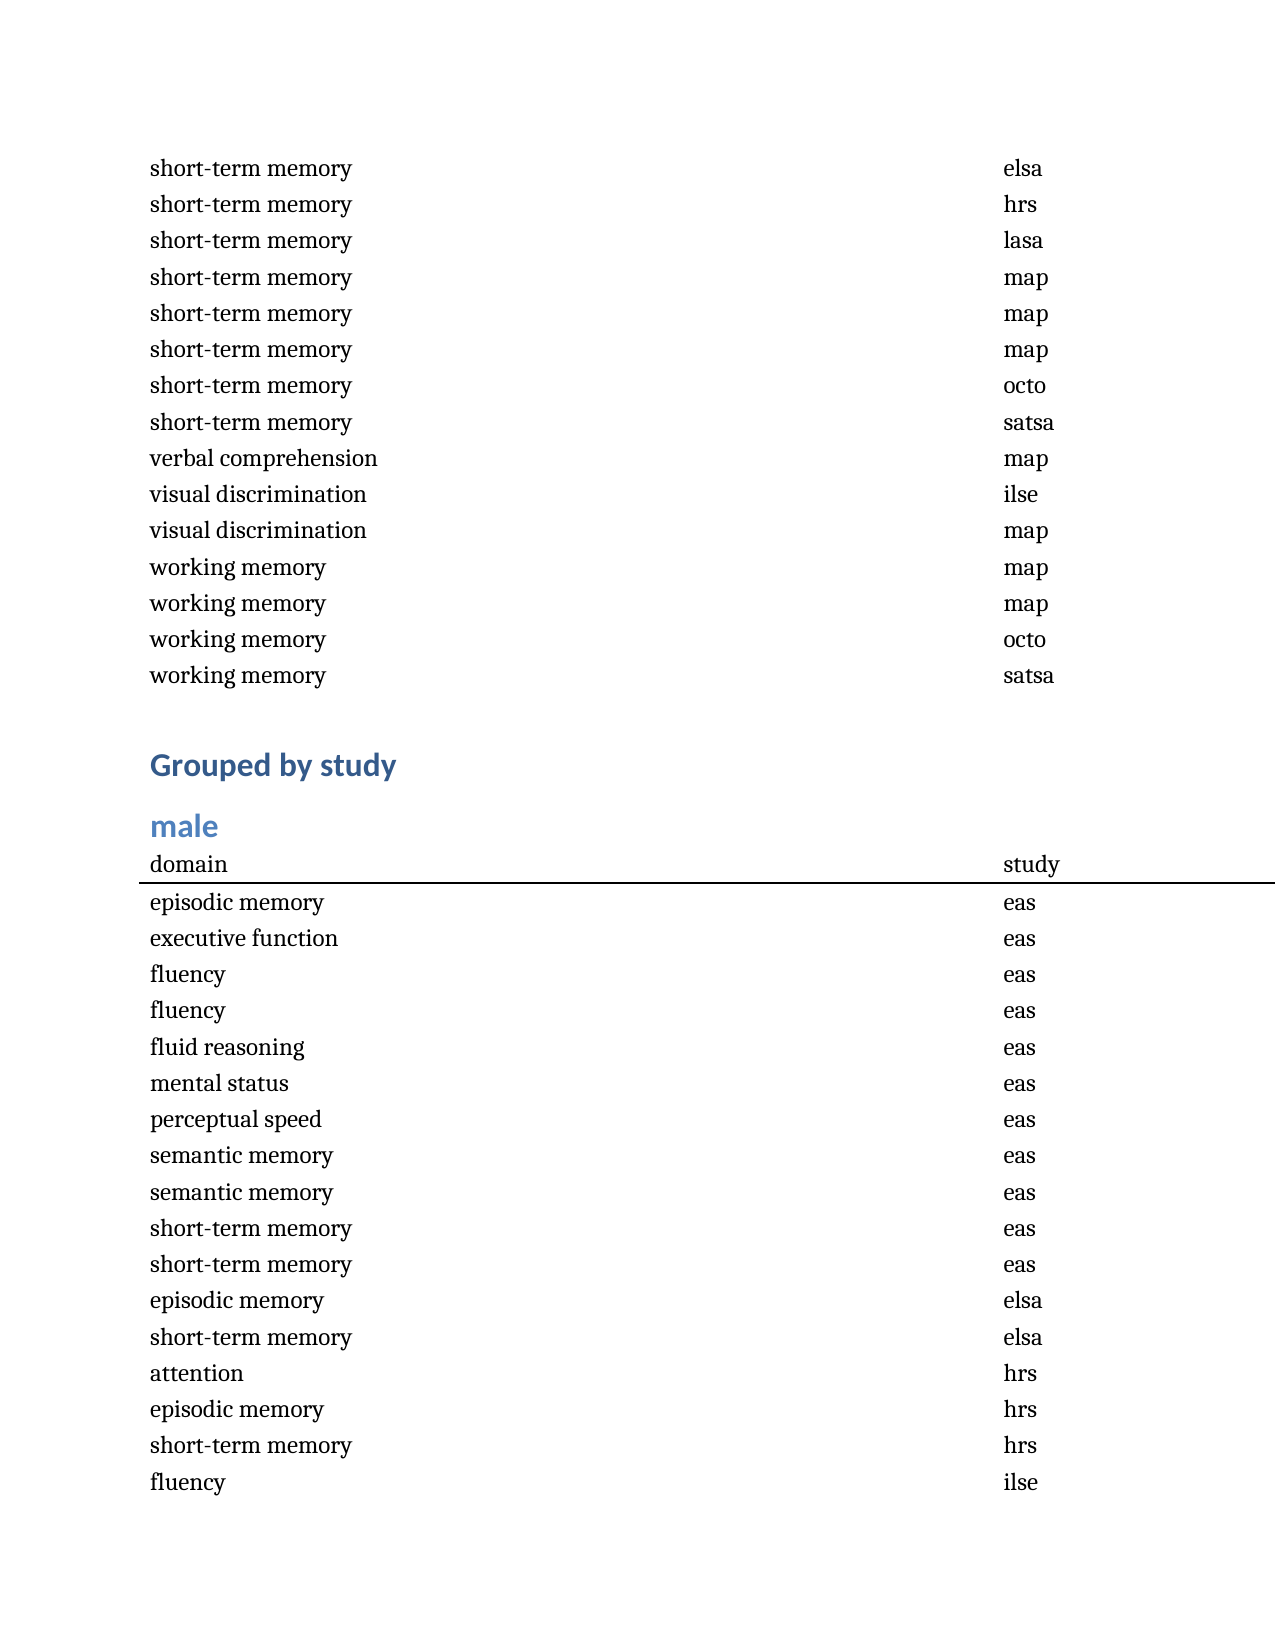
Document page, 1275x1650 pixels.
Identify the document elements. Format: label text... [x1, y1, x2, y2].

table_cell eas [992, 884, 1275, 920]
table_cell executive function [139, 920, 992, 956]
table_cell eas [992, 1101, 1275, 1138]
table_cell fluency [139, 993, 992, 1029]
table_cell map [992, 259, 1275, 295]
table_header domain [139, 846, 992, 882]
table_cell short-term memory [139, 186, 992, 222]
table_cell working memory [139, 585, 992, 621]
table_cell working memory [139, 621, 992, 657]
table_cell short-term memory [139, 331, 992, 367]
table_cell lasa [992, 223, 1275, 259]
table_cell short-term memory [139, 259, 992, 295]
table_cell working memory [139, 549, 992, 585]
table_cell short-term memory [139, 368, 992, 404]
table_cell hrs [992, 1355, 1275, 1391]
table_cell short-term memory [139, 150, 992, 186]
table_cell elsa [992, 150, 1275, 186]
table_cell ilse [992, 476, 1275, 512]
table_cell short-term memory [139, 1319, 992, 1355]
table_cell working memory [139, 658, 992, 694]
table_cell semantic memory [139, 1174, 992, 1210]
table_cell eas [992, 1029, 1275, 1065]
table_cell hrs [992, 186, 1275, 222]
table_cell elsa [992, 1319, 1275, 1355]
table_cell map [992, 440, 1275, 476]
table_cell attention [139, 1355, 992, 1391]
table_cell hrs [992, 1391, 1275, 1428]
table_cell episodic memory [139, 884, 992, 920]
table_cell perceptual speed [139, 1101, 992, 1138]
table_cell eas [992, 1138, 1275, 1174]
table_cell eas [992, 920, 1275, 956]
table_cell episodic memory [139, 1391, 992, 1428]
table_cell episodic memory [139, 1283, 992, 1319]
table_cell visual discrimination [139, 476, 992, 512]
table_cell verbal comprehension [139, 440, 992, 476]
table_cell hrs [992, 1428, 1275, 1464]
table_cell fluid reasoning [139, 1029, 992, 1065]
table_cell short-term memory [139, 1210, 992, 1246]
table_cell eas [992, 993, 1275, 1029]
subtitle Grouped by study [150, 744, 1125, 784]
table_cell eas [992, 1174, 1275, 1210]
table_cell mental status [139, 1065, 992, 1101]
table_cell map [992, 549, 1275, 585]
table_cell short-term memory [139, 223, 992, 259]
table_cell semantic memory [139, 1138, 992, 1174]
table_cell fluency [139, 956, 992, 993]
table_cell map [992, 513, 1275, 549]
table_cell map [992, 331, 1275, 367]
table_cell short-term memory [139, 404, 992, 440]
subtitle male [150, 805, 1125, 846]
table_cell octo [992, 368, 1275, 404]
table_cell map [992, 295, 1275, 331]
table_cell short-term memory [139, 1428, 992, 1464]
table_cell elsa [992, 1283, 1275, 1319]
table_cell satsa [992, 404, 1275, 440]
table_cell satsa [992, 658, 1275, 694]
table_cell eas [992, 956, 1275, 993]
table_cell visual discrimination [139, 513, 992, 549]
table_cell eas [992, 1210, 1275, 1246]
table_cell short-term memory [139, 1246, 992, 1283]
table_cell eas [992, 1065, 1275, 1101]
table_cell map [992, 585, 1275, 621]
table_cell ilse [992, 1464, 1275, 1496]
table_cell short-term memory [139, 295, 992, 331]
table_cell octo [992, 621, 1275, 657]
table_header study [992, 846, 1275, 882]
table_cell eas [992, 1246, 1275, 1283]
table_cell fluency [139, 1464, 992, 1496]
